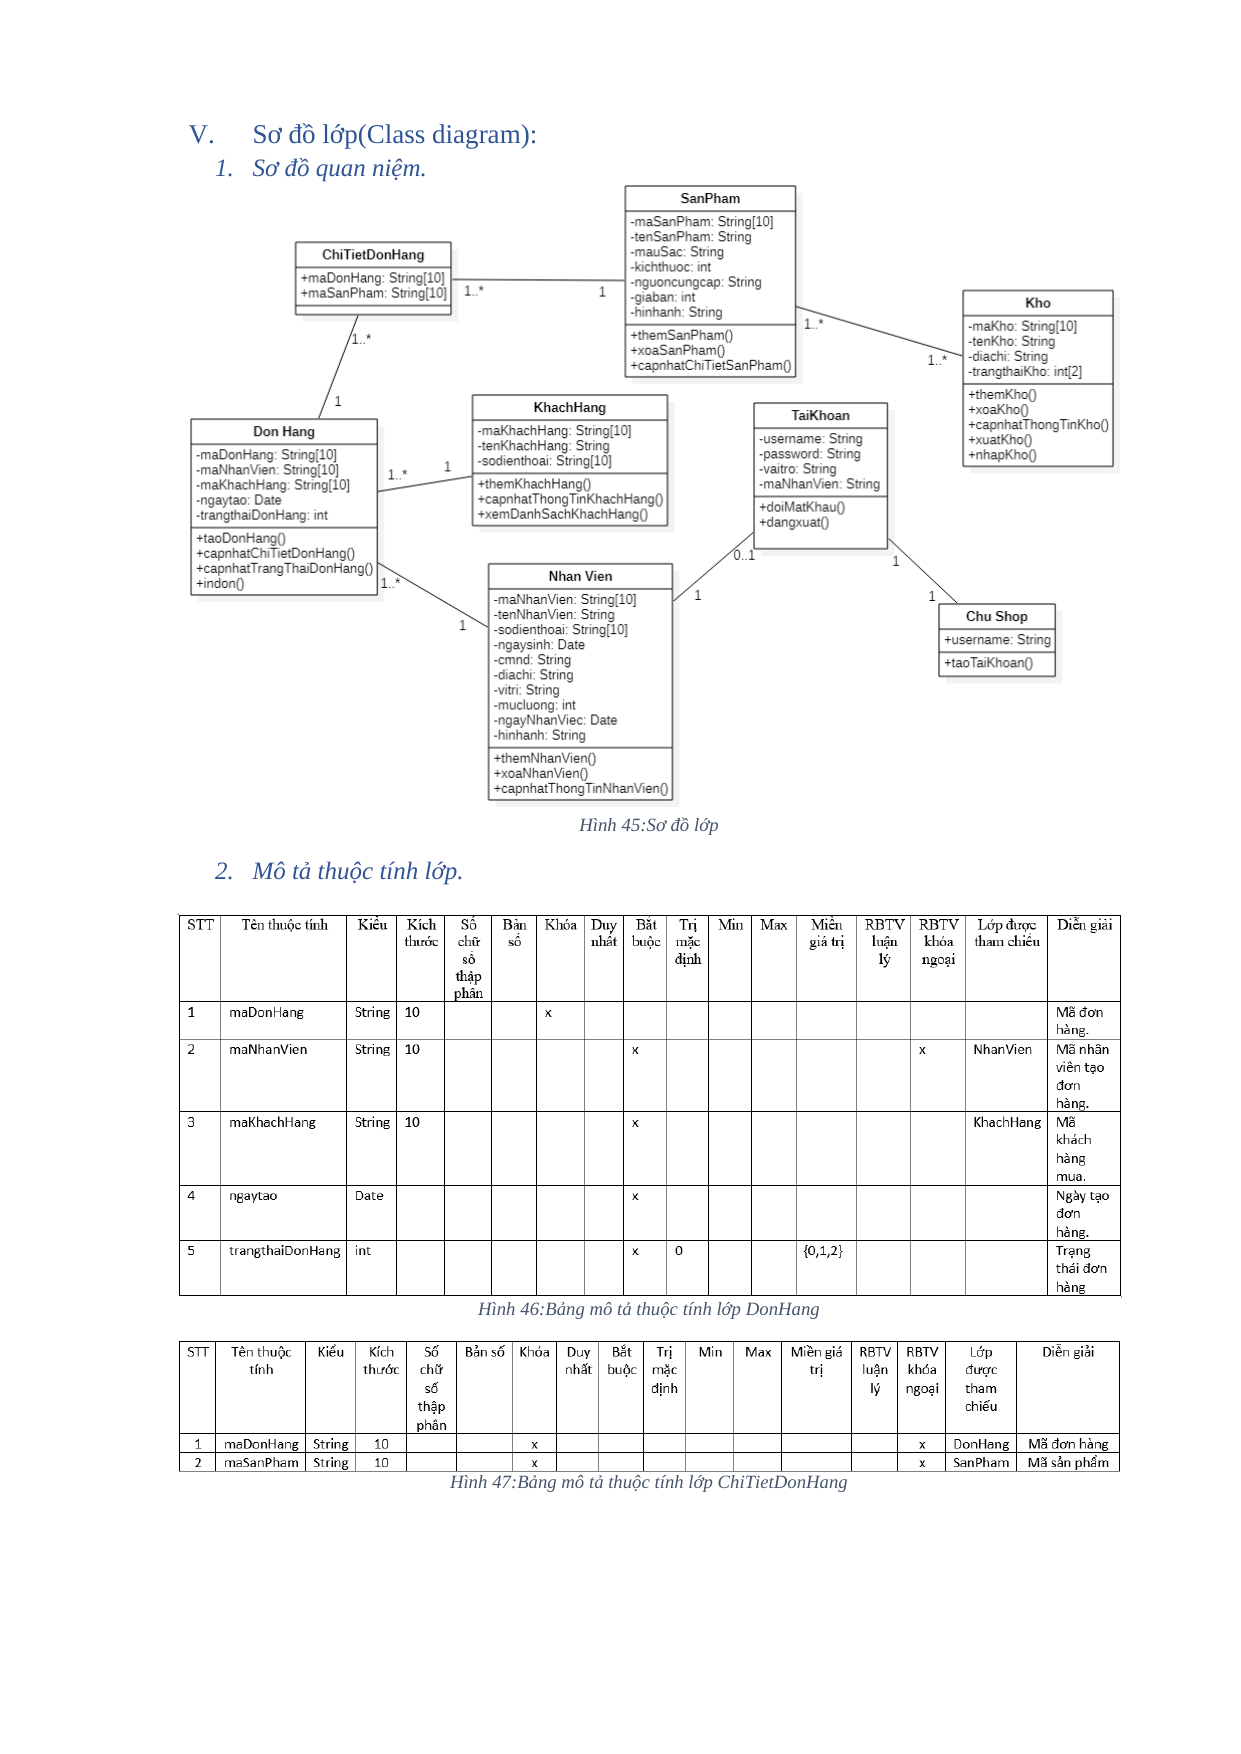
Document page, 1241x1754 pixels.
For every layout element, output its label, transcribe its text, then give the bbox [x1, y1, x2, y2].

picture [177, 913, 1123, 1298]
picture [177, 182, 1123, 814]
subtitle Sơ đồ lớp(Class diagram): [215, 118, 1122, 149]
text Hình 46:Bảng mô tả thuộc tính lớp DonHang [177, 1298, 1122, 1319]
subtitle Sơ đồ quan niệm. [215, 153, 1122, 182]
subtitle Mô tả thuộc tính lớp. [215, 856, 1122, 885]
text Hình 47:Bảng mô tả thuộc tính lớp ChiTietDonHang [177, 1472, 1122, 1493]
picture [177, 1340, 1123, 1472]
text Hình 45:Sơ đồ lớp [177, 814, 1122, 835]
